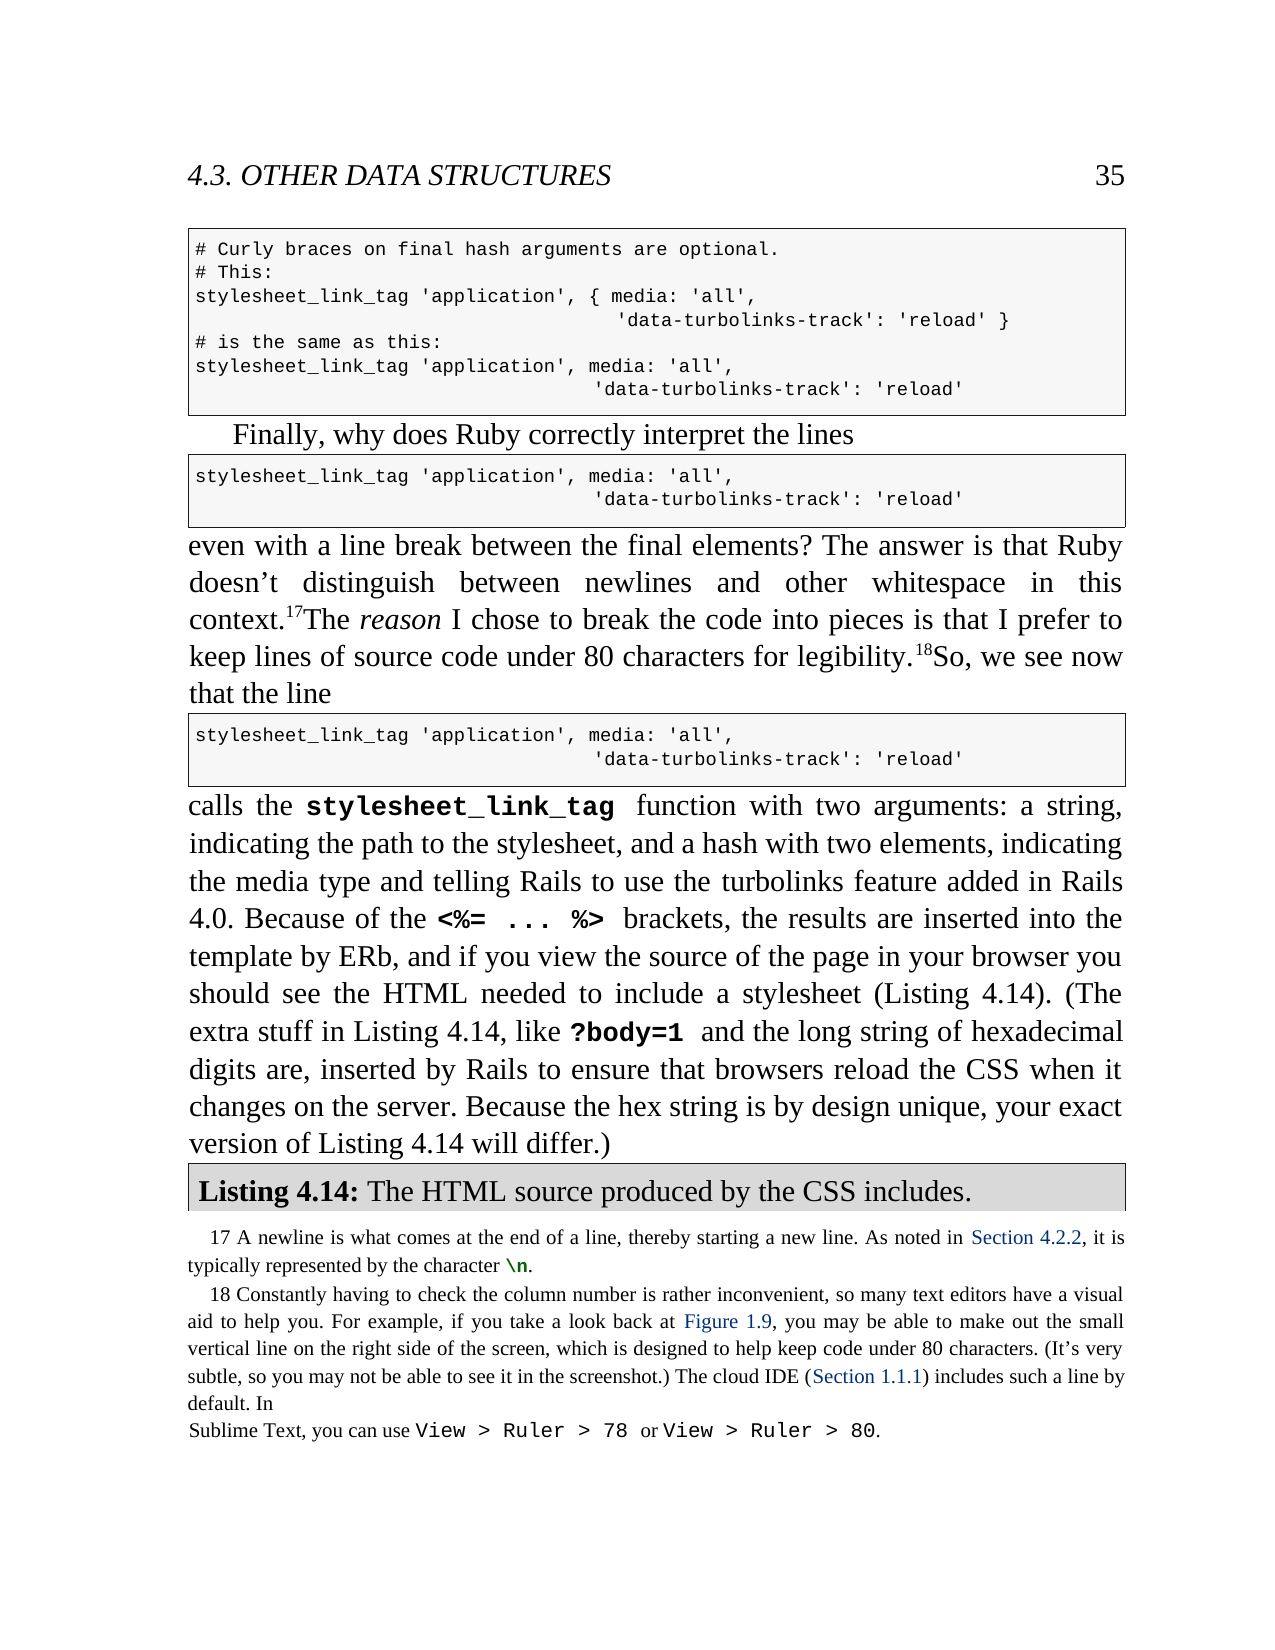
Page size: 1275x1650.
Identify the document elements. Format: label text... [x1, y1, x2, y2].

text Finally, why does Ruby correctly interpret the lines [232, 416, 1124, 451]
text even with a line break between the final elements? The answer is that Ruby doesn’t distinguish between newlines and other whitespace in this context.The reason I chose to break the code into pieces is that I prefer to keep lines of source code under 80 characters for legibility.So, we see now that the line [188, 528, 1124, 710]
table_header Listing 4.14: The HTML source produced by the CSS includes. [189, 1164, 1125, 1211]
table_header stylesheet_link_tag 'application', media: 'all', 'data-turbolinks-track': 'reload' [189, 714, 1125, 786]
text calls the stylesheet_link_tag function with two arguments: a string, indicating the path to the stylesheet, and a hash with two elements, indicating the media type and telling Rails to use the turbolinks feature added in Rails 4.0. Because of the <%= ... %> brackets, the results are inserted into the template by ERb, and if you view the source of the page in your browser you should see the HTML needed to include a stylesheet (Listing 4.14). (The extra stuff in Listing 4.14, like ?body=1 and the long string of hexadecimal digits are, inserted by Rails to ensure that browsers reload the CSS when it changes on the server. Because the hex string is by design unique, your exact version of Listing 4.14 will differ.) [188, 787, 1124, 1160]
table_header stylesheet_link_tag 'application', media: 'all', 'data-turbolinks-track': 'reload' [189, 455, 1125, 527]
table_header # Curly braces on final hash arguments are optional. # This: stylesheet_link_tag 'application', { media: 'all', 'data-turbolinks-track': 'reload' } # is the same as this: stylesheet_link_tag 'application', media: 'all', 'data-turbolinks-track': 'reload' [189, 229, 1125, 415]
